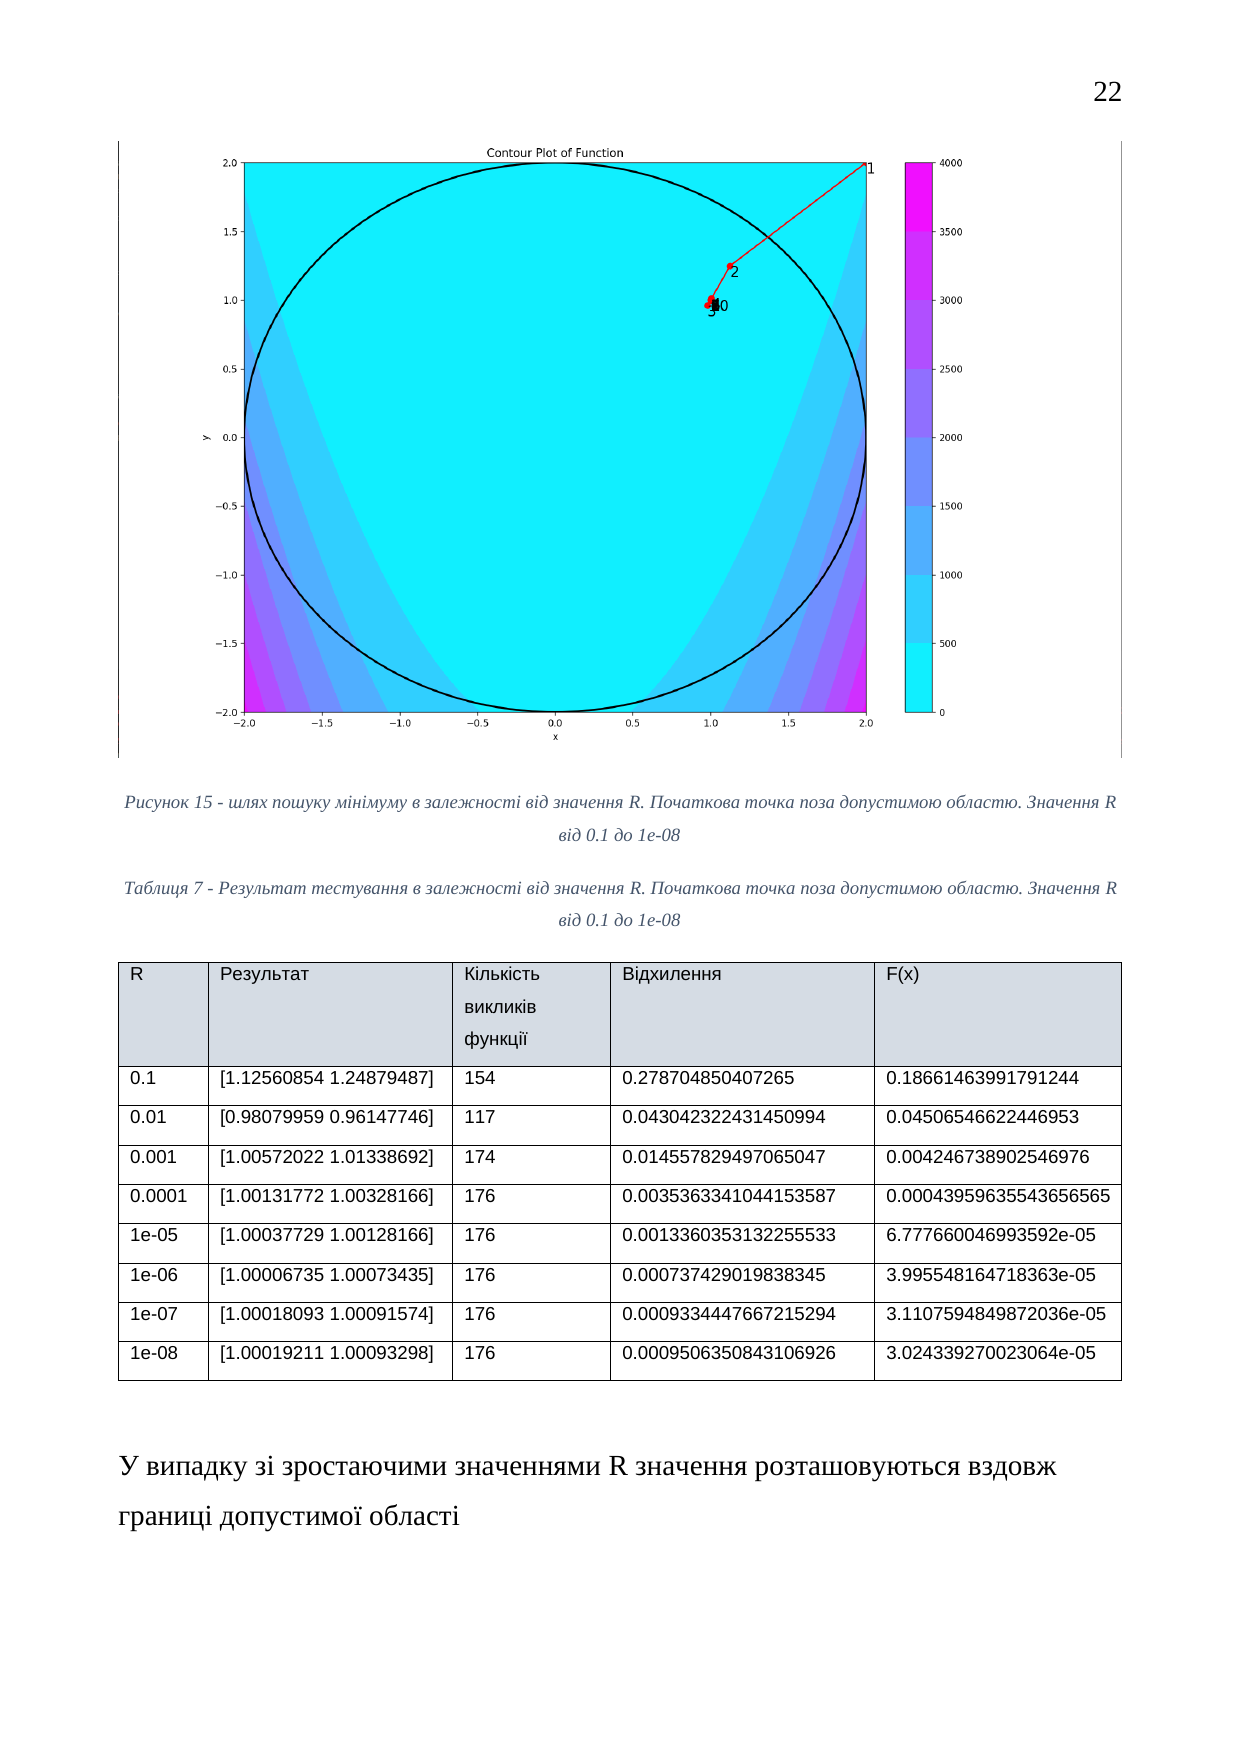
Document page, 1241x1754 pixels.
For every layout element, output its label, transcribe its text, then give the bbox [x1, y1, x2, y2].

table_cell 1e-07 [119, 1303, 208, 1341]
text У випадку зі зростаючими значеннями R значення розташовуються вздовж границі допустимої області [118, 1448, 1122, 1532]
table_cell [1.12560854 1.24879487] [209, 1067, 452, 1105]
table_cell 176 [453, 1303, 610, 1341]
table_cell 0.0009334447667215294 [611, 1303, 874, 1341]
table_header R [119, 963, 208, 1066]
table_cell 176 [453, 1224, 610, 1262]
table_cell 0.0001 [119, 1185, 208, 1223]
table_cell 0.000737429019838345 [611, 1264, 874, 1302]
table_header F(x) [875, 963, 1121, 1066]
table_cell 6.777660046993592e-05 [875, 1224, 1121, 1262]
table_header Кількість викликів функції [453, 963, 610, 1066]
table_cell 0.01 [119, 1106, 208, 1144]
table_cell [1.00037729 1.00128166] [209, 1224, 452, 1262]
table_cell 0.0035363341044153587 [611, 1185, 874, 1223]
table_cell 176 [453, 1342, 610, 1380]
picture [118, 141, 1122, 758]
table_cell 3.1107594849872036e-05 [875, 1303, 1121, 1341]
table_cell 3.995548164718363e-05 [875, 1264, 1121, 1302]
table_cell 154 [453, 1067, 610, 1105]
table_cell 1e-06 [119, 1264, 208, 1302]
table_cell [1.00572022 1.01338692] [209, 1146, 452, 1184]
table_cell [1.00019211 1.00093298] [209, 1342, 452, 1380]
table_cell 0.014557829497065047 [611, 1146, 874, 1184]
table_cell 1e-05 [119, 1224, 208, 1262]
table_cell 0.0013360353132255533 [611, 1224, 874, 1262]
table_cell 0.278704850407265 [611, 1067, 874, 1105]
table_cell 117 [453, 1106, 610, 1144]
table_header Результат [209, 963, 452, 1066]
table_cell 0.18661463991791244 [875, 1067, 1121, 1105]
table_cell 1e-08 [119, 1342, 208, 1380]
table_cell [1.00018093 1.00091574] [209, 1303, 452, 1341]
table_cell [1.00006735 1.00073435] [209, 1264, 452, 1302]
table_header Відхилення [611, 963, 874, 1066]
table_cell 0.04506546622446953 [875, 1106, 1121, 1144]
table_cell 176 [453, 1264, 610, 1302]
table_cell 0.0009506350843106926 [611, 1342, 874, 1380]
table_cell 174 [453, 1146, 610, 1184]
table_cell 0.043042322431450994 [611, 1106, 874, 1144]
table_cell 0.004246738902546976 [875, 1146, 1121, 1184]
table_cell 176 [453, 1185, 610, 1223]
table_cell 0.001 [119, 1146, 208, 1184]
table_cell 0.00043959635543656565 [875, 1185, 1121, 1223]
table_cell 0.1 [119, 1067, 208, 1105]
table_cell [1.00131772 1.00328166] [209, 1185, 452, 1223]
table_cell [0.98079959 0.96147746] [209, 1106, 452, 1144]
table_cell 3.024339270023064e-05 [875, 1342, 1121, 1380]
